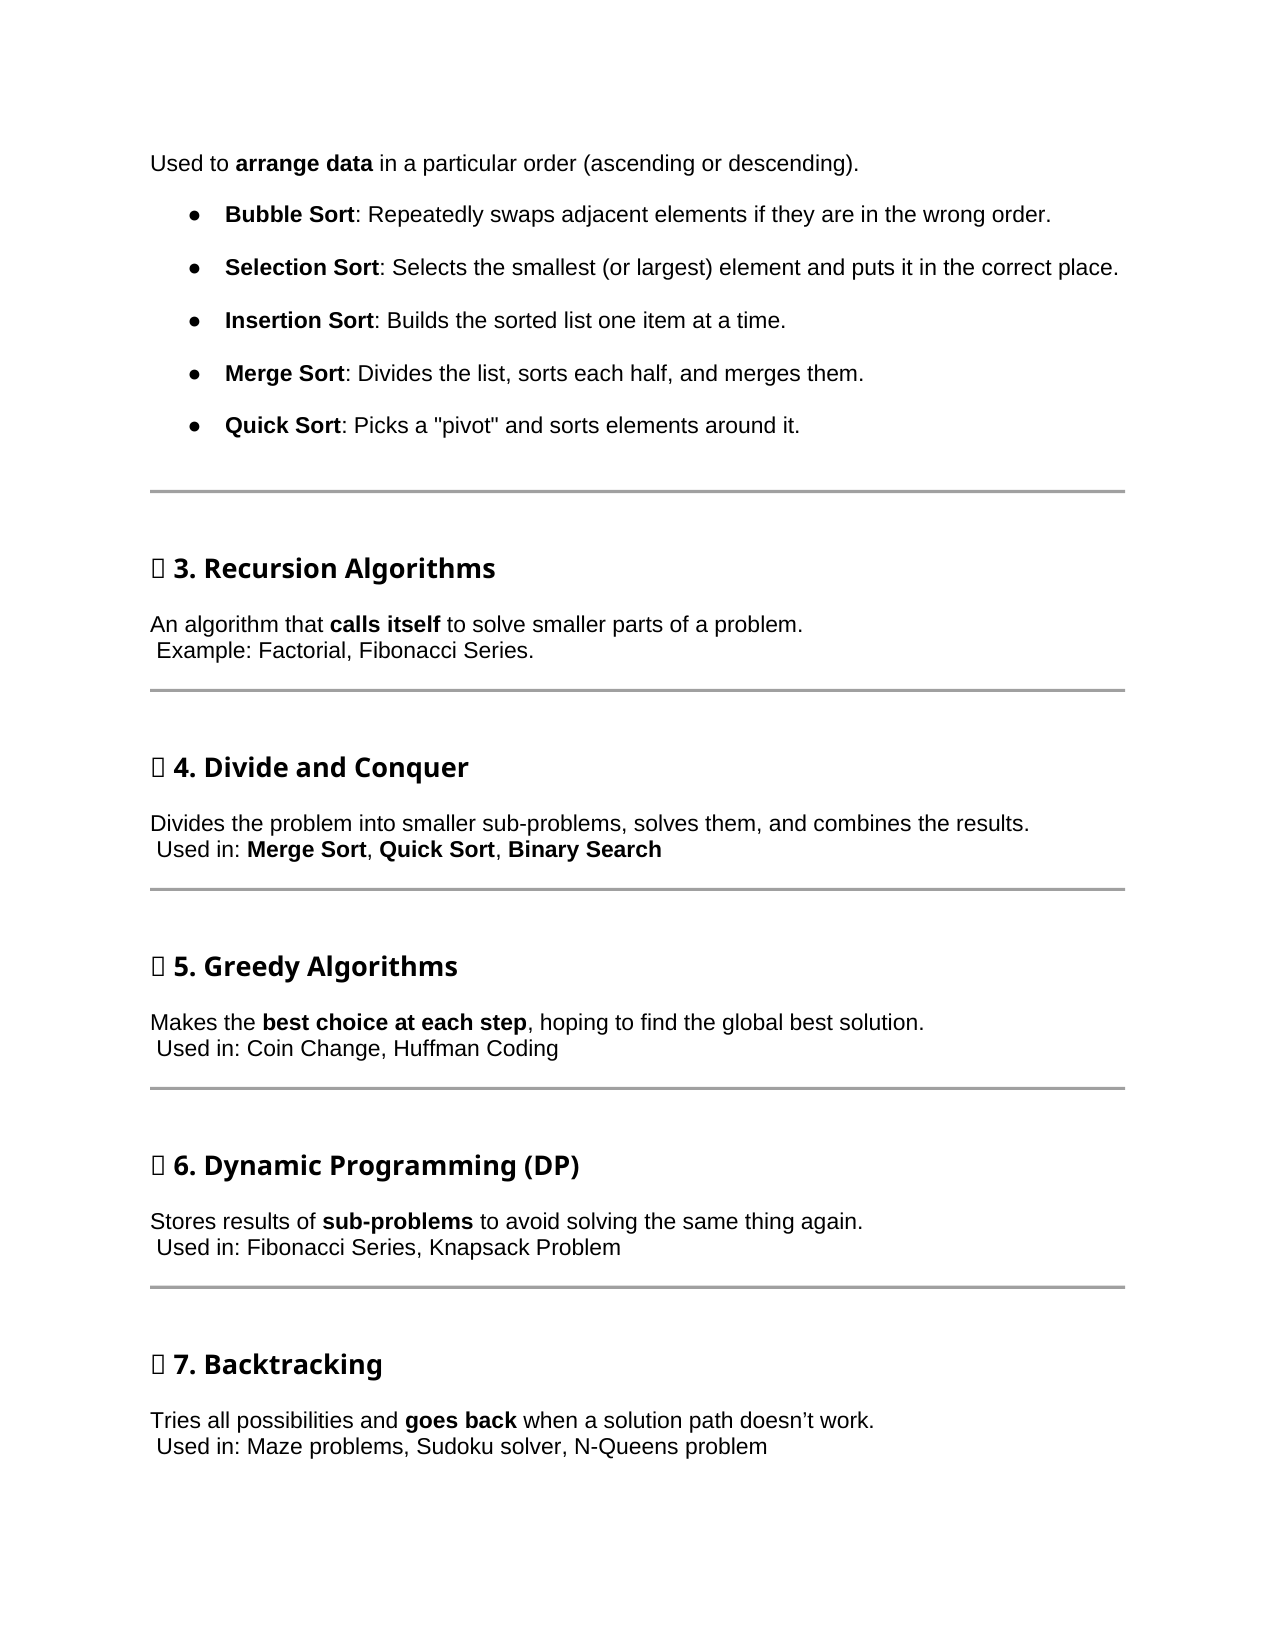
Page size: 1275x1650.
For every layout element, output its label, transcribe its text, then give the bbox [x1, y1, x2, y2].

text Makes the best choice at each step, hoping to find the global best solution. Used in: Coin Change, Huffman Coding [150, 1009, 1125, 1062]
subtitle ✅ 7. Backtracking [150, 1345, 1125, 1382]
text Divides the problem into smaller sub-problems, solves them, and combines the results. Used in: Merge Sort, Quick Sort, Binary Search [150, 810, 1125, 863]
text Used to arrange data in a particular order (ascending or descending). [150, 150, 1125, 176]
subtitle ✅ 3. Recursion Algorithms [150, 549, 1125, 586]
subtitle ✅ 5. Greedy Algorithms [150, 947, 1125, 984]
subtitle ✅ 6. Dynamic Programming (DP) [150, 1146, 1125, 1183]
list Merge Sort: Divides the list, sorts each half, and merges them. [187, 359, 1125, 412]
text An algorithm that calls itself to solve smaller parts of a problem. Example: Factorial, Fibonacci Series. [150, 611, 1125, 664]
text Stores results of sub-problems to avoid solving the same thing again. Used in: Fibonacci Series, Knapsack Problem [150, 1208, 1125, 1261]
subtitle ✅ 4. Divide and Conquer [150, 748, 1125, 785]
list Bubble Sort: Repeatedly swaps adjacent elements if they are in the wrong order. [187, 201, 1125, 254]
text Tries all possibilities and goes back when a solution path doesn’t work. Used in: Maze problems, Sudoku solver, N-Queens problem [150, 1407, 1125, 1460]
list Selection Sort: Selects the smallest (or largest) element and puts it in the correct place. [187, 254, 1125, 307]
list Insertion Sort: Builds the sorted list one item at a time. [187, 307, 1125, 359]
list Quick Sort: Picks a "pivot" and sorts elements around it. [187, 412, 1125, 465]
